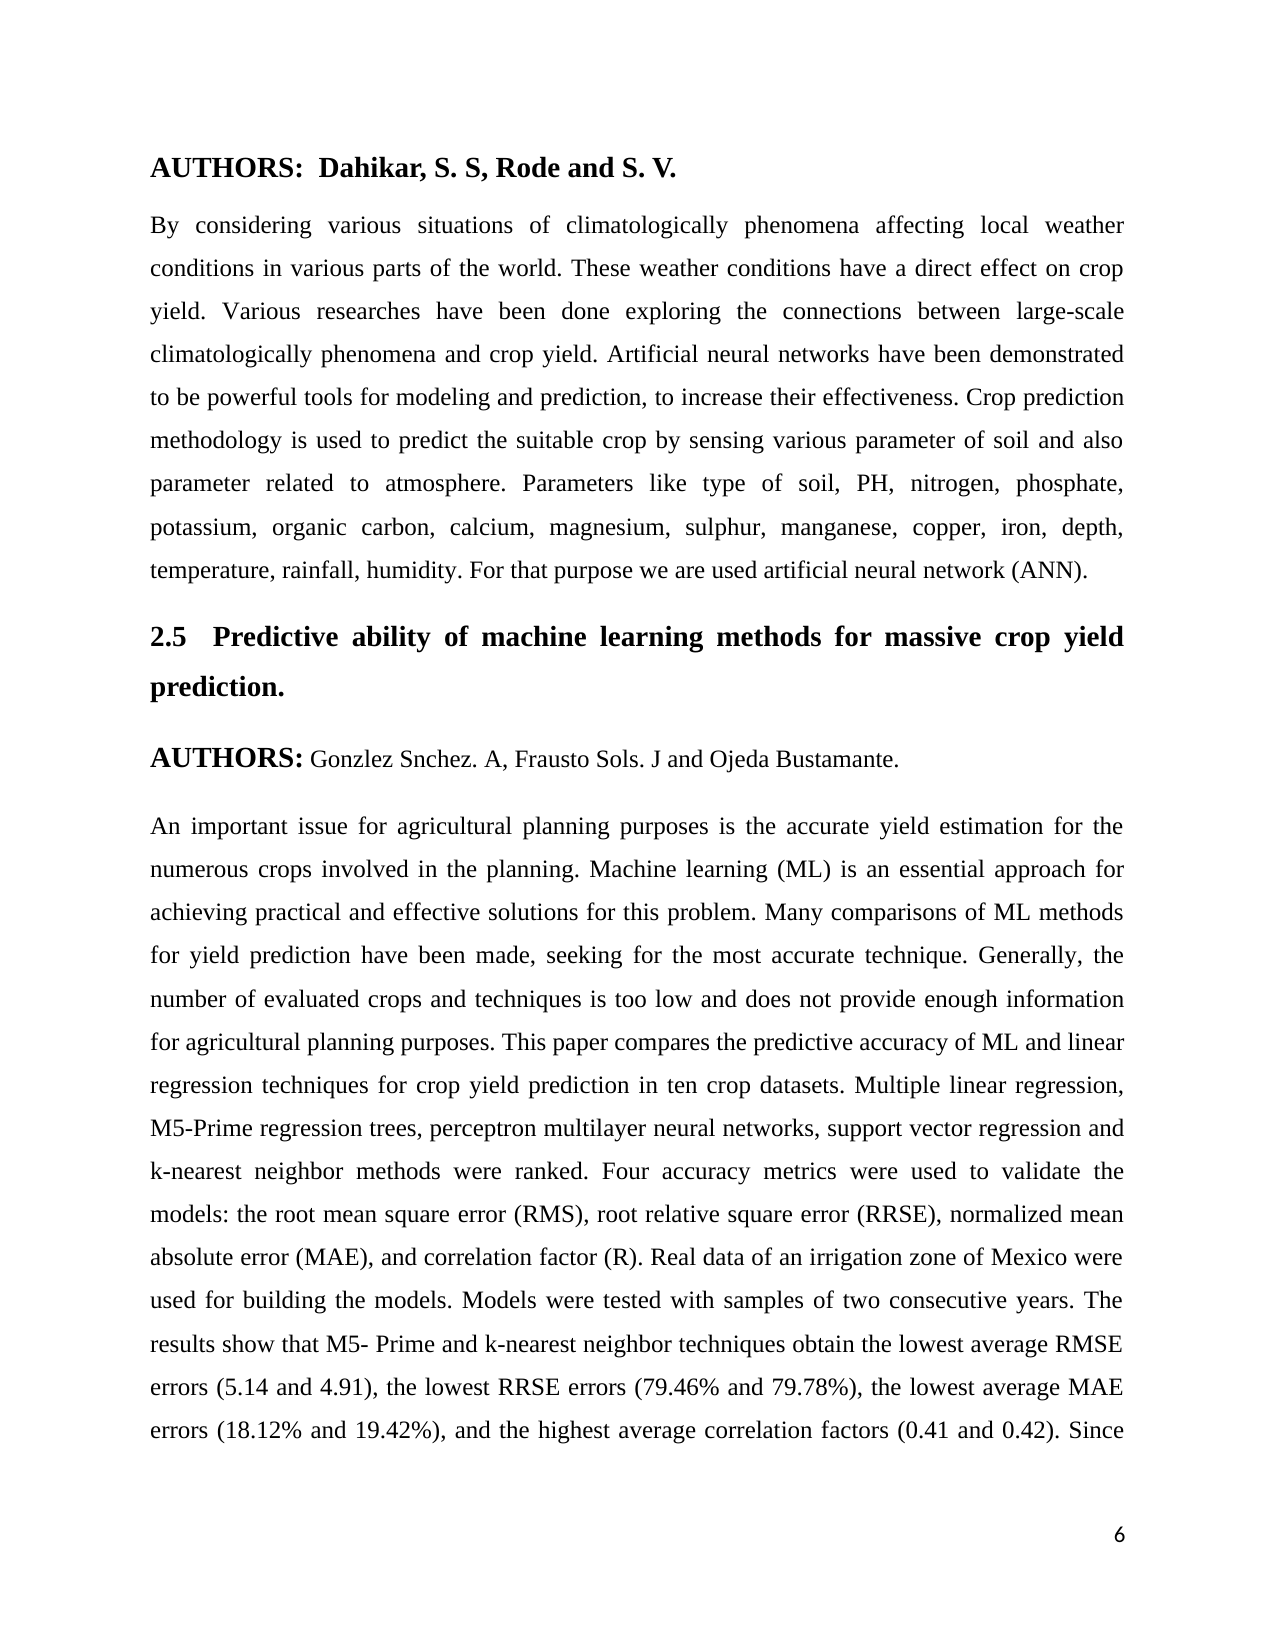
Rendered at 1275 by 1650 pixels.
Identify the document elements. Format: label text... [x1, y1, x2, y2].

text 2.5 Predictive ability of machine learning methods for massive crop yield prediction. [150, 619, 1125, 702]
text AUTHORS: Gonzlez Snchez. A, Frausto Sols. J and Ojeda Bustamante. [150, 740, 1125, 774]
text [150, 811, 1125, 1444]
subtitle AUTHORS: Dahikar, S. S, Rode and S. V. [150, 150, 1125, 183]
text By considering various situations of climatologically phenomena affecting local weather conditions in various parts of the world. These weather conditions have a direct effect on crop yield. Various researches have been done exploring the connections between large-scale climatologically phenomena and crop yield. Artificial neural networks have been demonstrated to be powerful tools for modeling and prediction, to increase their effectiveness. Crop prediction methodology is used to predict the suitable crop by sensing various parameter of soil and also parameter related to atmosphere. Parameters like type of soil, PH, nitrogen, phosphate, potassium, organic carbon, calcium, magnesium, sulphur, manganese, copper, iron, depth, temperature, rainfall, humidity. For that purpose we are used artificial neural network (ANN). [150, 210, 1125, 583]
